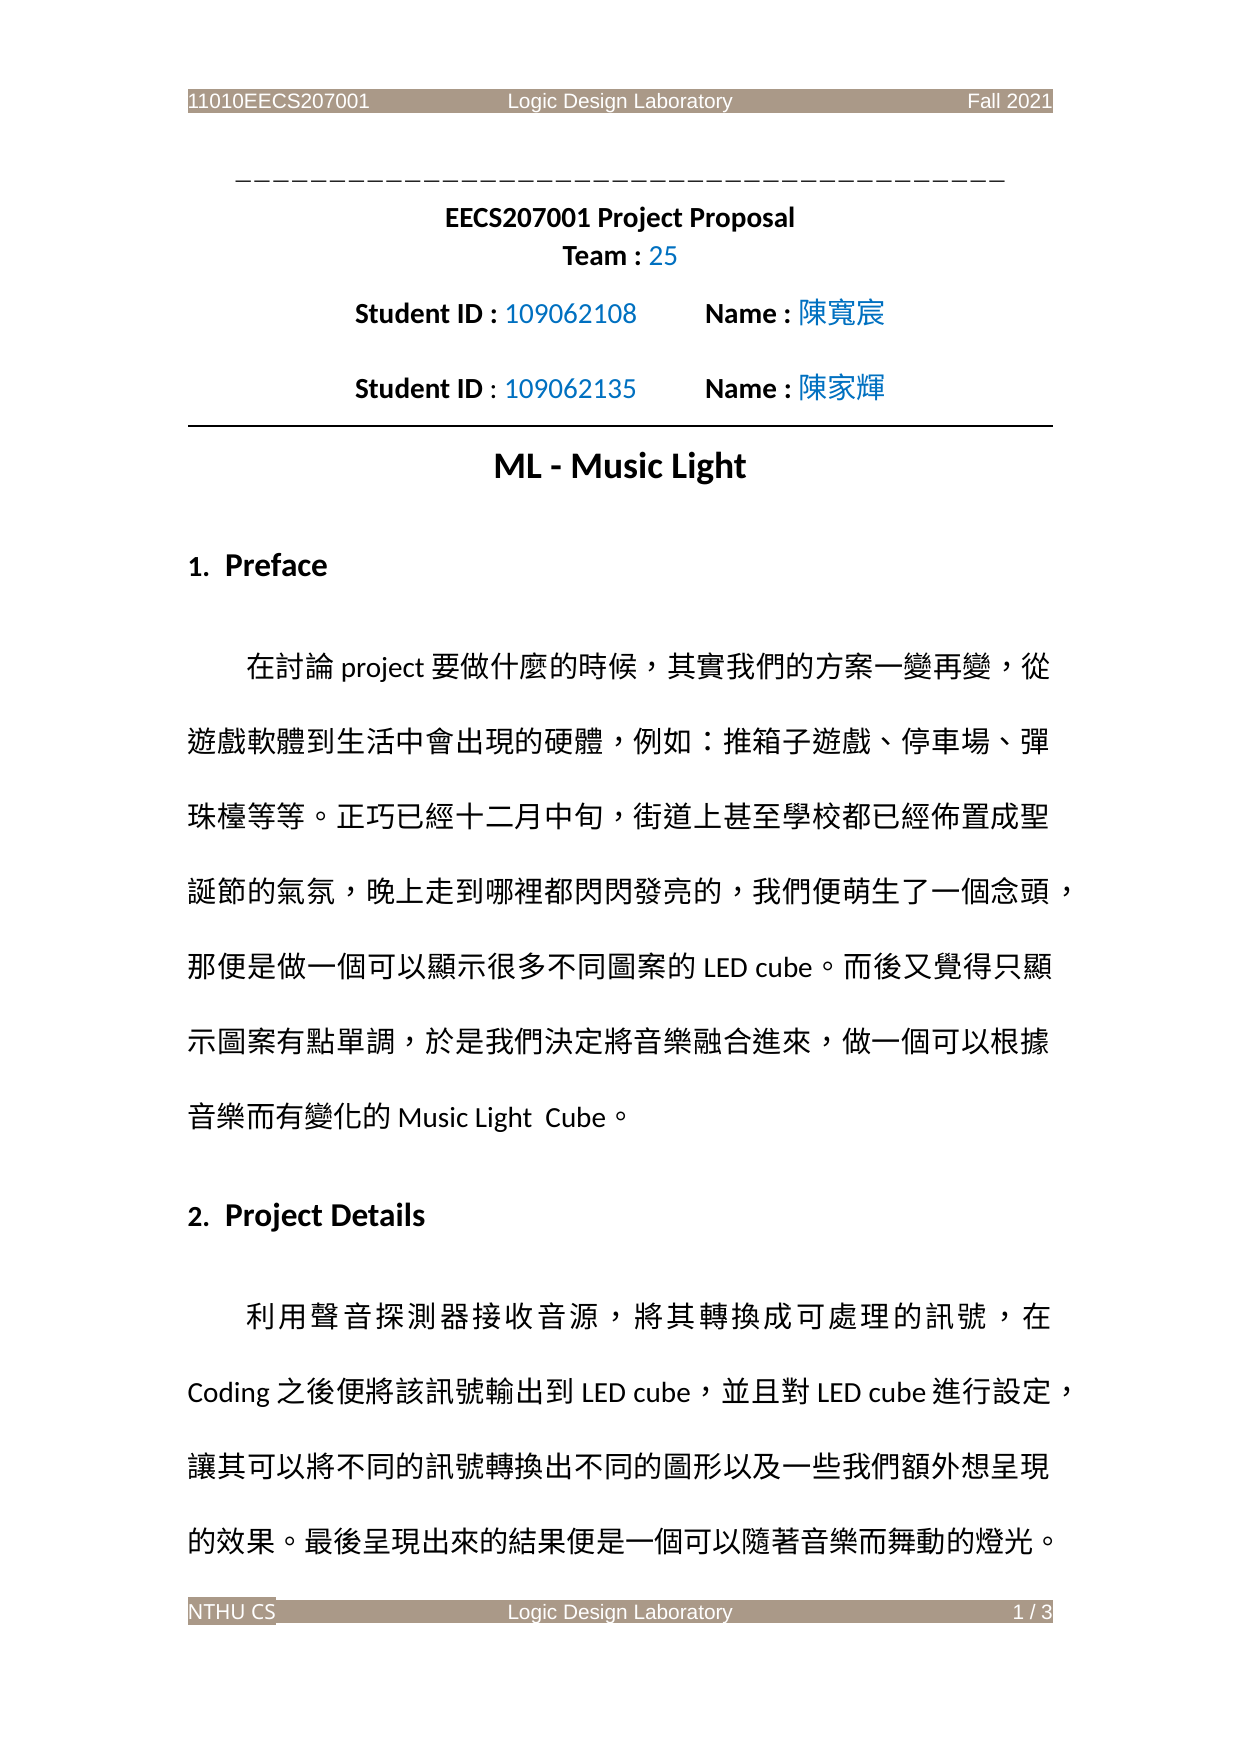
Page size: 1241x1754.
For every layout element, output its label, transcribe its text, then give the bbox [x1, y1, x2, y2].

text EECS207001 Project Proposal [187, 198, 1053, 236]
list Project Details [187, 1177, 1053, 1252]
text 在討論project要做什麼的時候，其實我們的方案一變再變，從遊戲軟體到生活中會出現的硬體，例如：推箱子遊戲、停車場、彈珠檯等等。正巧已經十二月中旬，街道上甚至學校都已經佈置成聖誕節的氣氛，晚上走到哪裡都閃閃發亮的，我們便萌生了一個念頭，那便是做一個可以顯示很多不同圖案的LED cube。而後又覺得只顯示圖案有點單調，於是我們決定將音樂融合進來，做一個可以根據音樂而有變化的Music Light Cube。 [187, 627, 1053, 1152]
list Preface [187, 527, 1053, 602]
text ————————————————————————————————————————— [187, 161, 1053, 198]
text Student ID : 109062108 Name : 陳寬宸 [187, 273, 1053, 348]
text ML - Music Light [187, 427, 1053, 502]
text Team : 25 [187, 236, 1053, 273]
text 利用聲音探測器接收音源，將其轉換成可處理的訊號，在Coding之後便將該訊號輸出到LED cube，並且對LED cube進行設定，讓其可以將不同的訊號轉換出不同的圖形以及一些我們額外想呈現的效果。最後呈現出來的結果便是一個可以隨著音樂而舞動的燈光。 [187, 1277, 1053, 1577]
text Student ID : 109062135 Name : 陳家輝 [187, 348, 1053, 427]
